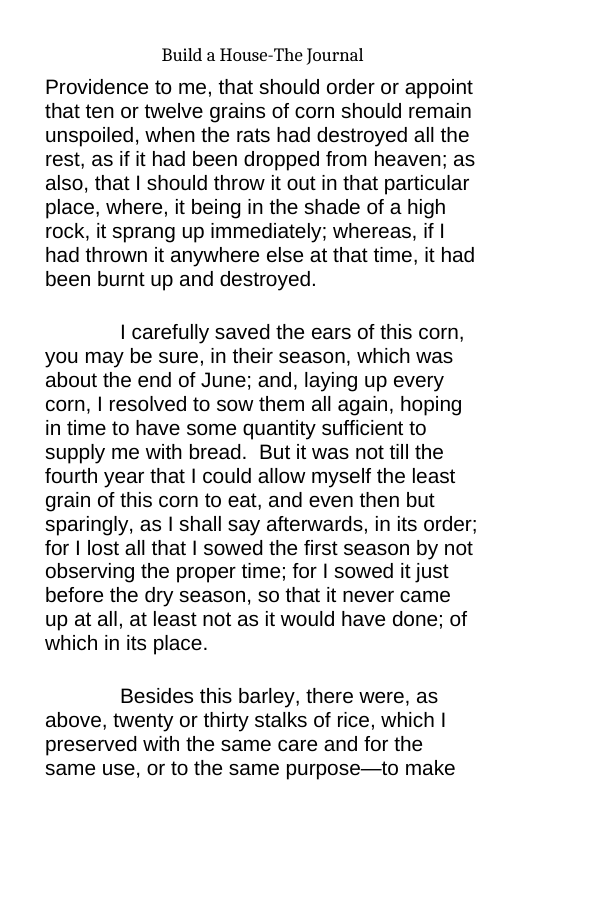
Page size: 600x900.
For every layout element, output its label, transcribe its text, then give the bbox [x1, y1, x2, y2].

text I carefully saved the ears of this corn, you may be sure, in their season, which was about the end of June; and, laying up every corn, I resolved to sow them all again, hoping in time to have some quantity sufficient to supply me with bread. But it was not till the fourth year that I could allow myself the least grain of this corn to eat, and even then but sparingly, as I shall say afterwards, in its order; for I lost all that I sowed the first season by not observing the proper time; for I sowed it just before the dry season, so that it never came up at all, at least not as it would have done; of which in its place. [45, 320, 480, 655]
